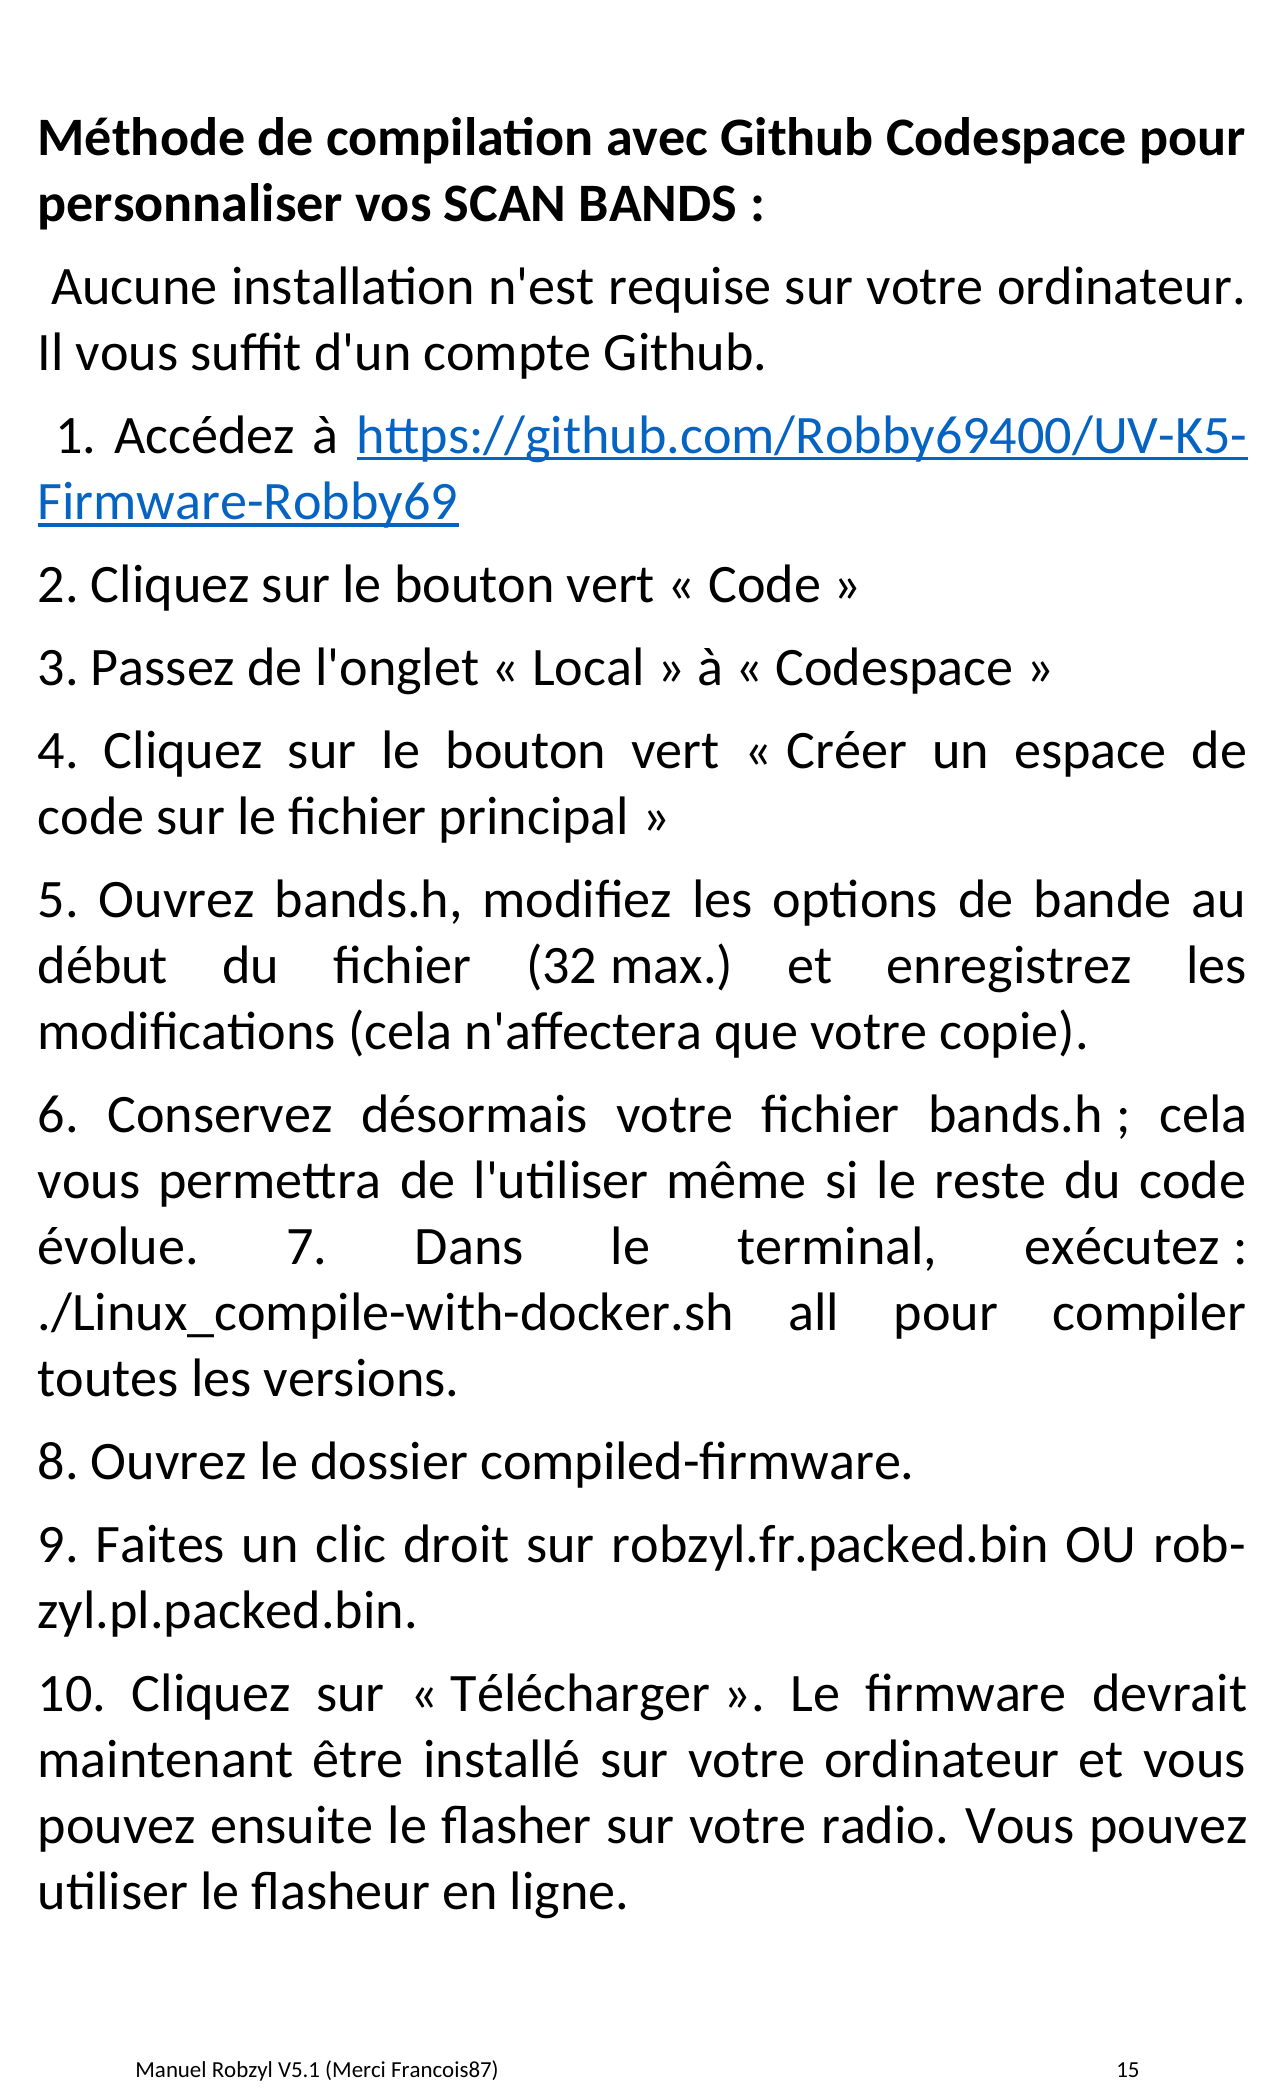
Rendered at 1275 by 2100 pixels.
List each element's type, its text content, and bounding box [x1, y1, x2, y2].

text Aucune installation n'est requise sur votre ordinateur. Il vous suffit d'un compte Github. [37, 252, 1248, 384]
text 6. Conservez désormais votre fichier bands.h ; cela vous permettra de l'utiliser même si le reste du code évolue. 7. Dans le terminal, exécutez : ./Linux_compile-with-docker.sh all pour compiler toutes les versions. [37, 1079, 1248, 1410]
text 5. Ouvrez bands.h, modifiez les options de bande au début du fichier (32 max.) et enregistrez les modifications (cela n'affectera que votre copie). [37, 864, 1248, 1063]
text 2. Cliquez sur le bouton vert « Code » [37, 550, 1248, 616]
text 9. Faites un clic droit sur robzyl.fr.packed.bin OU rob-zyl.pl.packed.bin. [37, 1510, 1248, 1642]
text 4. Cliquez sur le bouton vert « Créer un espace de code sur le fichier principal » [37, 716, 1248, 848]
text 3. Passez de l'onglet « Local » à « Codespace » [37, 633, 1248, 699]
text 1. Accédez à https://github.com/Robby69400/UV-K5-Firmware-Robby69 [37, 401, 1248, 533]
text 10. Cliquez sur « Télécharger ». Le firmware devrait maintenant être installé sur votre ordinateur et vous pouvez ensuite le flasher sur votre radio. Vous pouvez utiliser le flasheur en ligne. [37, 1659, 1248, 1923]
text Méthode de compilation avec Github Codespace pour personnaliser vos SCAN BANDS : [37, 103, 1248, 235]
text 8. Ouvrez le dossier compiled-firmware. [37, 1427, 1248, 1493]
